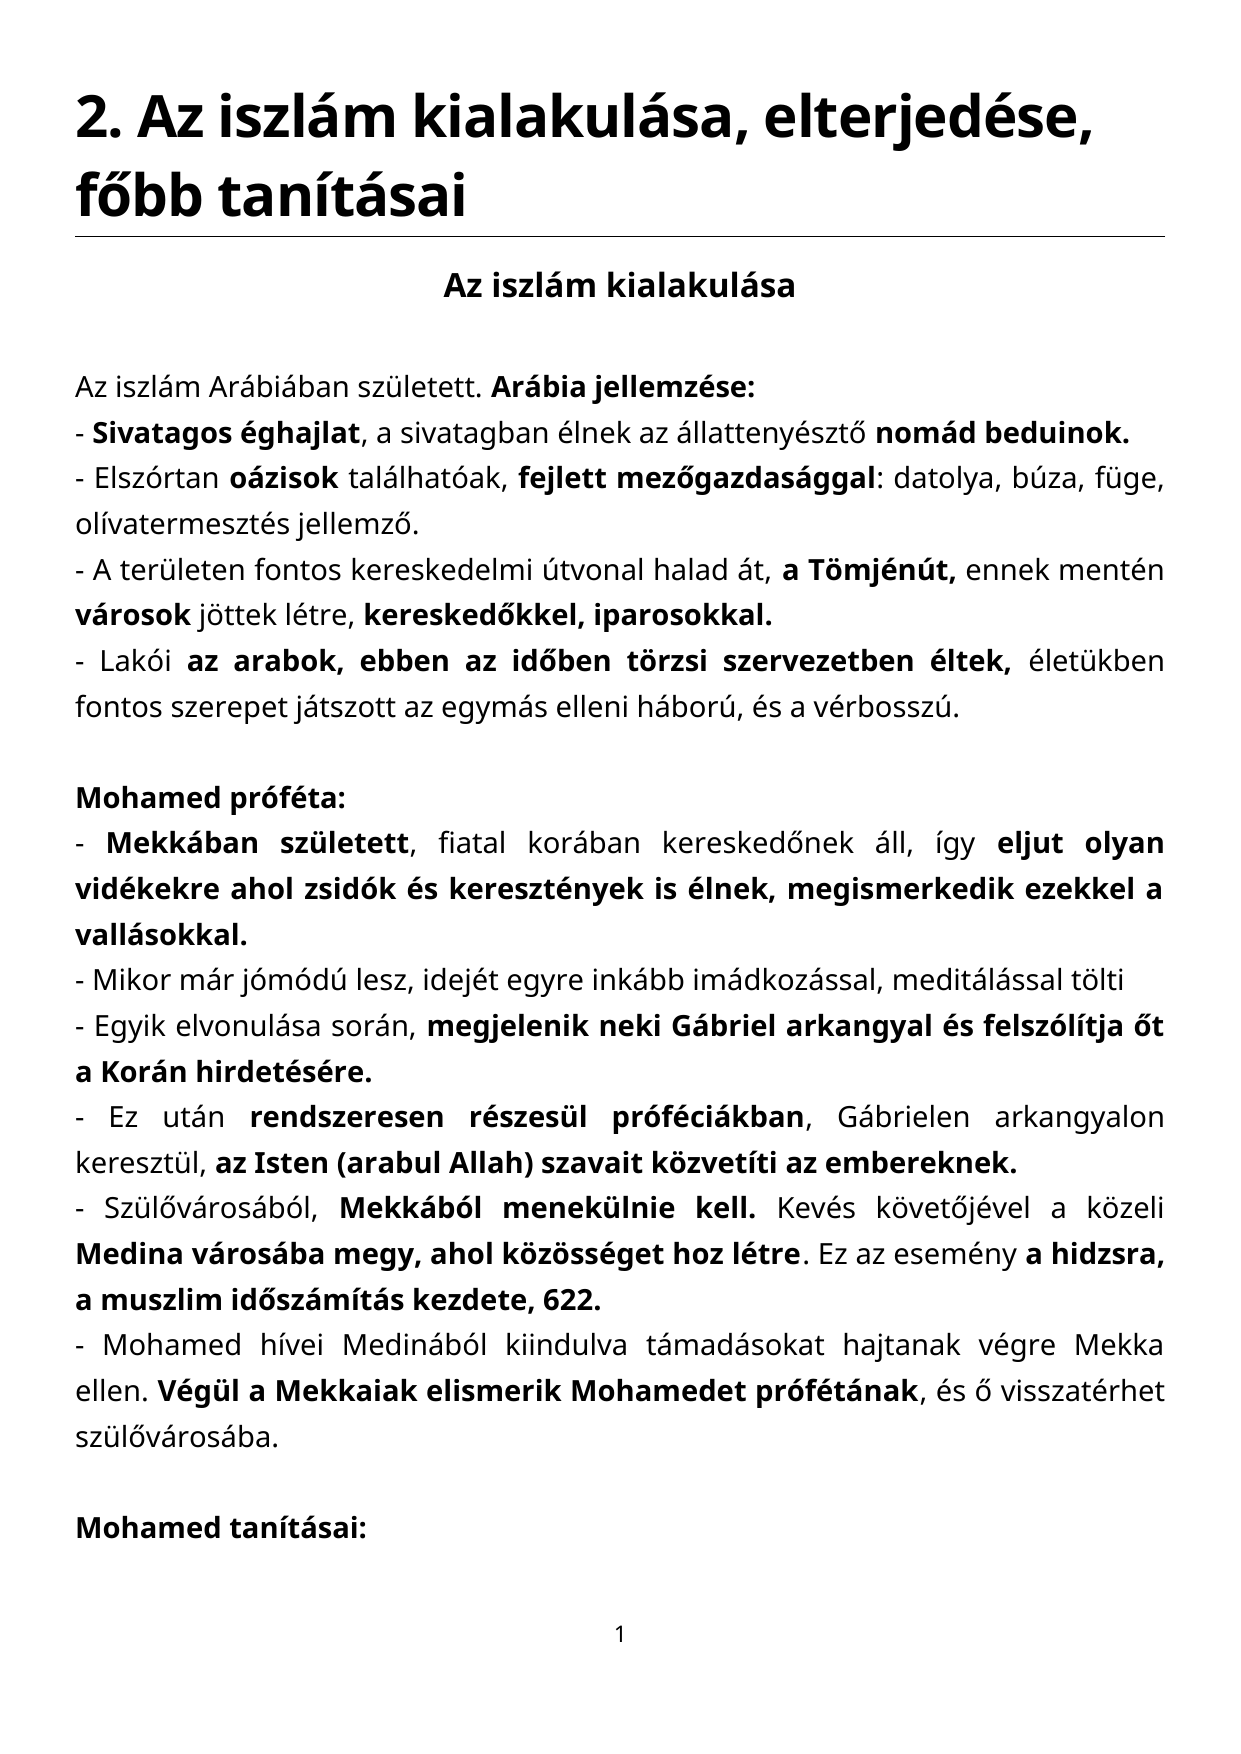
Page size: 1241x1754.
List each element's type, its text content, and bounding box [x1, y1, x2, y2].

text - A területen fontos kereskedelmi útvonal halad át, a Tömjénút, ennek mentén városok jöttek létre, kereskedőkkel, iparosokkal. [75, 549, 1165, 634]
text Mohamed próféta: [75, 777, 1165, 817]
text - Ez után rendszeresen részesül próféciákban, Gábrielen arkangyalon keresztül, az Isten (arabul Allah) szavait közvetíti az embereknek. [75, 1096, 1165, 1182]
text - Elszórtan oázisok találhatóak, fejlett mezőgazdasággal: datolya, búza, füge, olívatermesztés jellemző. [75, 458, 1165, 543]
text Az iszlám Arábiában született. Arábia jellemzése: [75, 366, 1165, 406]
text - Mikor már jómódú lesz, idejét egyre inkább imádkozással, meditálással tölti [75, 959, 1165, 999]
text - Mekkában született, fiatal korában kereskedőnek áll, így eljut olyan vidékekre ahol zsidók és keresztények is élnek, megismerkedik ezekkel a vallásokkal. [75, 823, 1165, 954]
title 2. Az iszlám kialakulása, elterjedése, főbb tanításai [75, 75, 1165, 236]
text Az iszlám kialakulása [75, 262, 1165, 307]
text - Mohamed hívei Medinából kiindulva támadásokat hajtanak végre Mekka ellen. Végül a Mekkaiak elismerik Mohamedet prófétának, és ő visszatérhet szülővárosába. [75, 1324, 1165, 1456]
text - Lakói az arabok, ebben az időben törzsi szervezetben éltek, életükben fontos szerepet játszott az egymás elleni háború, és a vérbosszú. [75, 640, 1165, 726]
text - Sivatagos éghajlat, a sivatagban élnek az állattenyésztő nomád beduinok. [75, 412, 1165, 452]
text - Egyik elvonulása során, megjelenik neki Gábriel arkangyal és felszólítja őt a Korán hirdetésére. [75, 1005, 1165, 1091]
text - Szülővárosából, Mekkából menekülnie kell. Kevés követőjével a közeli Medina városába megy, ahol közösséget hoz létre. Ez az esemény a hidzsra, a muszlim időszámítás kezdete, 622. [75, 1188, 1165, 1319]
text Mohamed tanításai: [75, 1507, 1165, 1547]
